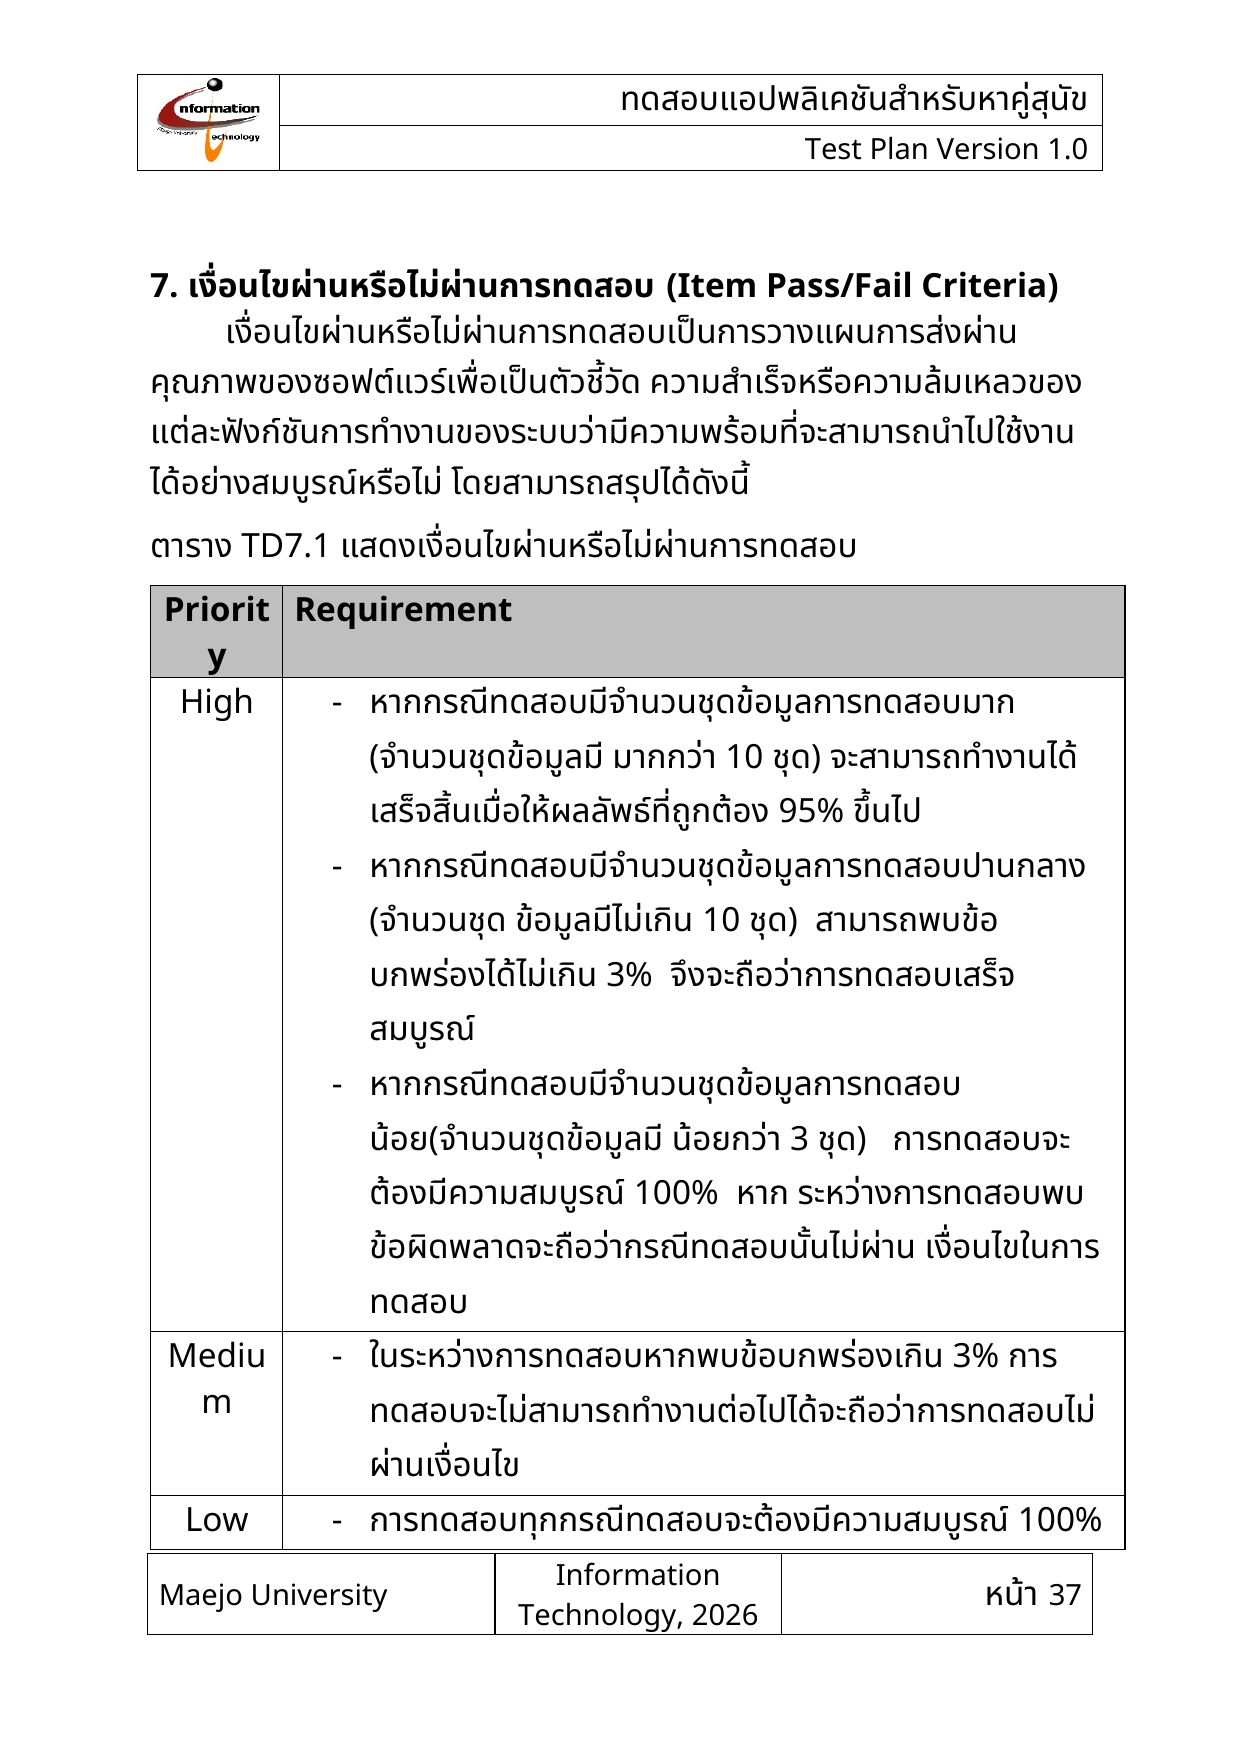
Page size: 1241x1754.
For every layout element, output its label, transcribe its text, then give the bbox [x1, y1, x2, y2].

table_cell หากกรณีทดสอบมีจำนวนชุดข้อมูลการทดสอบมาก (จำนวนชุดข้อมูลมี มากกว่า 10 ชุด) จะสามารถทำงานได้เสร็จสิ้นเมื่อให้ผลลัพธ์ที่ถูกต้อง 95% ขึ้นไป หากกรณีทดสอบมีจำนวนชุดข้อมูลการทดสอบปานกลาง (จำนวนชุด ข้อมูลมีไม่เกิน 10 ชุด) สามารถพบข้อบกพร่องได้ไม่เกิน 3% จึงจะถือว่าการทดสอบเสร็จสมบูรณ์ หากกรณีทดสอบมีจำนวนชุดข้อมูลการทดสอบน้อย(จำนวนชุดข้อมูลมี น้อยกว่า 3 ชุด) การทดสอบจะต้องมีความสมบูรณ์ 100% หาก ระหว่างการทดสอบพบข้อผิดพลาดจะถือว่ากรณีทดสอบนั้นไม่ผ่าน เงื่อนไขในการทดสอบ [283, 678, 1124, 1331]
text 7. เงื่อนไขผ่านหรือไม่ผ่านการทดสอบ (Item Pass/Fail Criteria) [150, 262, 1090, 308]
table_cell ในระหว่างการทดสอบหากพบข้อบกพร่องเกิน 3% การทดสอบจะไม่สามารถทำงานต่อไปได้จะถือว่าการทดสอบไม่ผ่านเงื่อนไข [283, 1332, 1124, 1495]
table_cell Low [151, 1496, 282, 1549]
picture [156, 78, 260, 162]
table_cell การทดสอบทุกกรณีทดสอบจะต้องมีความสมบูรณ์ 100% [283, 1496, 1124, 1549]
table_cell High [151, 678, 282, 1331]
table_header Requirement [283, 586, 1124, 677]
text ตาราง TD7.1 แสดงเงื่อนไขผ่านหรือไม่ผ่านการทดสอบ [150, 522, 1090, 572]
text เงื่อนไขผ่านหรือไม่ผ่านการทดสอบเป็นการวางแผนการส่งผ่านคุณภาพของซอฟต์แวร์เพื่อเป็นตัวชี้วัด ความสำเร็จหรือความล้มเหลวของแต่ละฟังก์ชันการทำงานของระบบว่ามีความพร้อมที่จะสามารถนำไปใช้งานได้อย่างสมบูรณ์หรือไม่ โดยสามารถสรุปได้ดังนี้ [150, 308, 1090, 509]
table_cell Medium [151, 1332, 282, 1495]
table_header Priority [151, 586, 282, 677]
